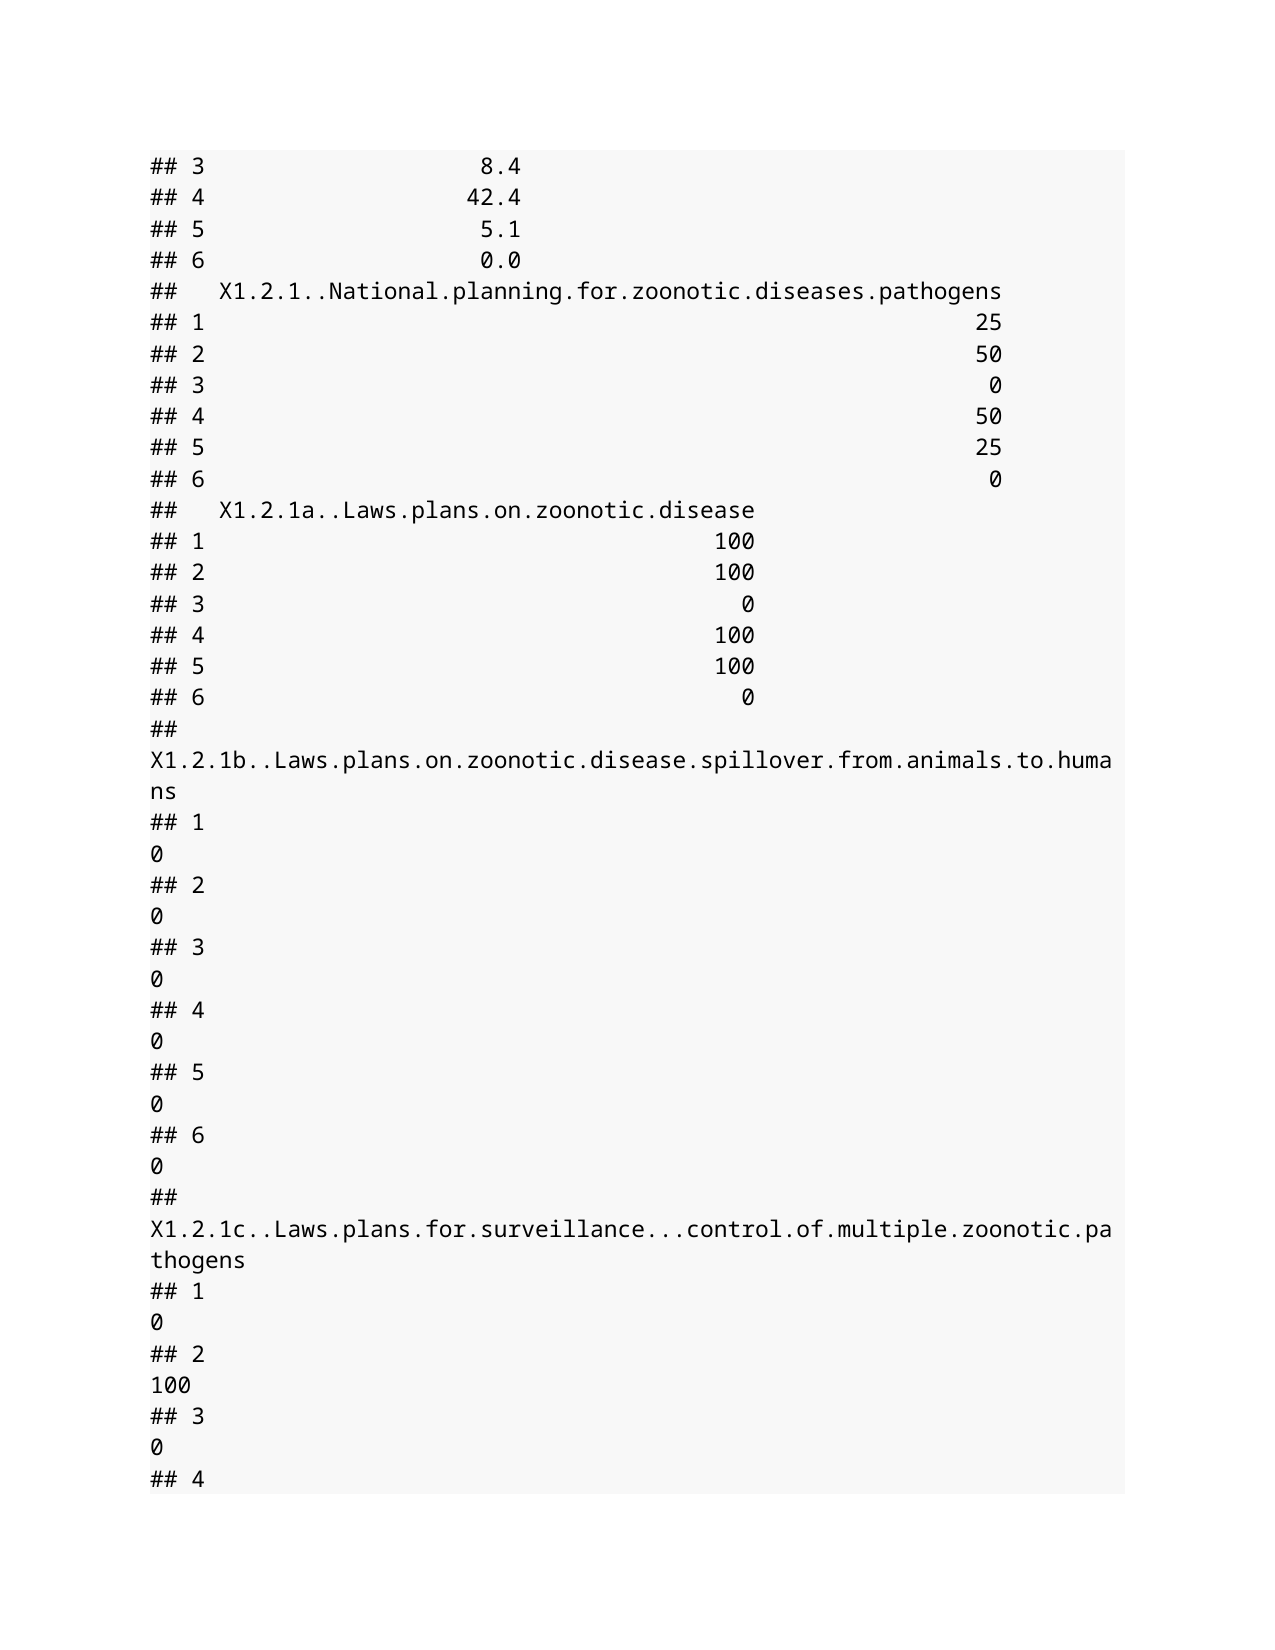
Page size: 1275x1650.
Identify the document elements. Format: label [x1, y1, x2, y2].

text [150, 150, 1125, 1494]
